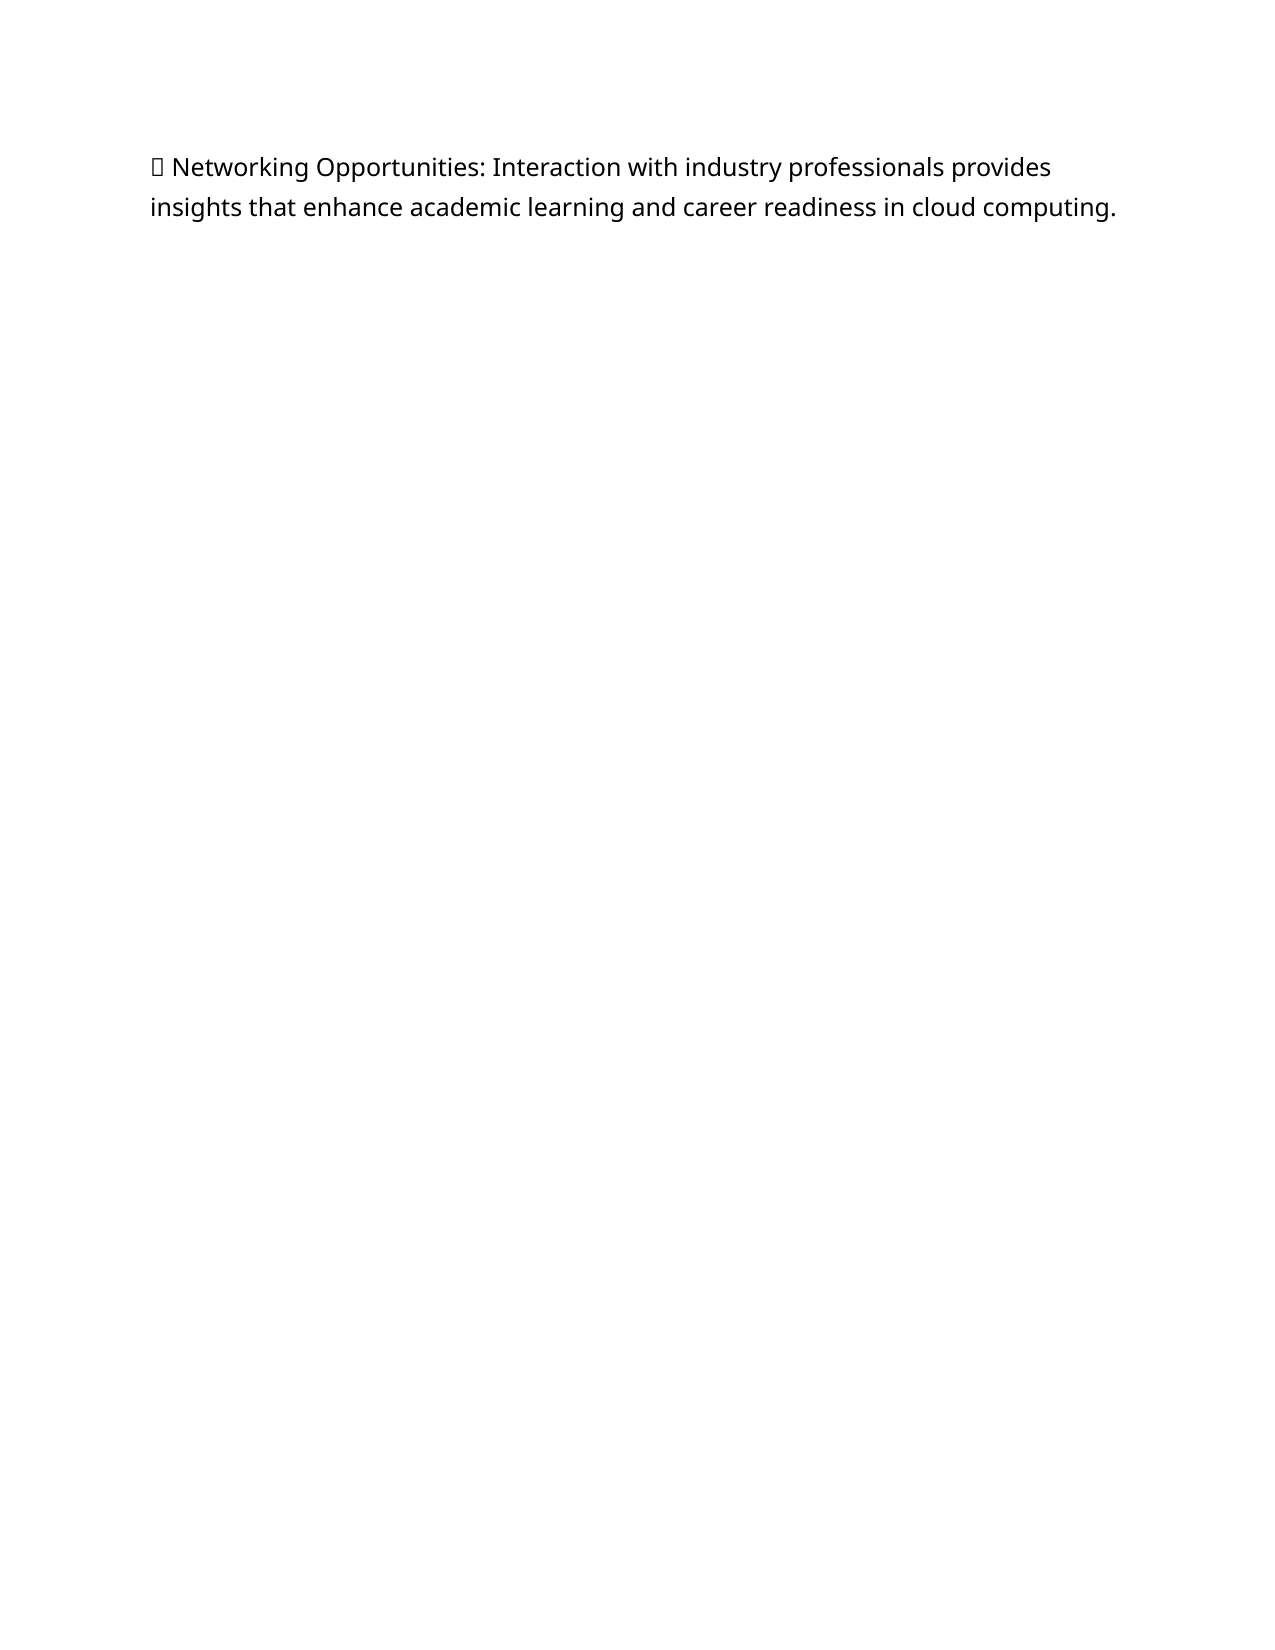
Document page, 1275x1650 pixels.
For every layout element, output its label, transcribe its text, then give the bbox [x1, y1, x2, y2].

text 🤝 Networking Opportunities: Interaction with industry professionals provides insights that enhance academic learning and career readiness in cloud computing. [150, 150, 1125, 223]
